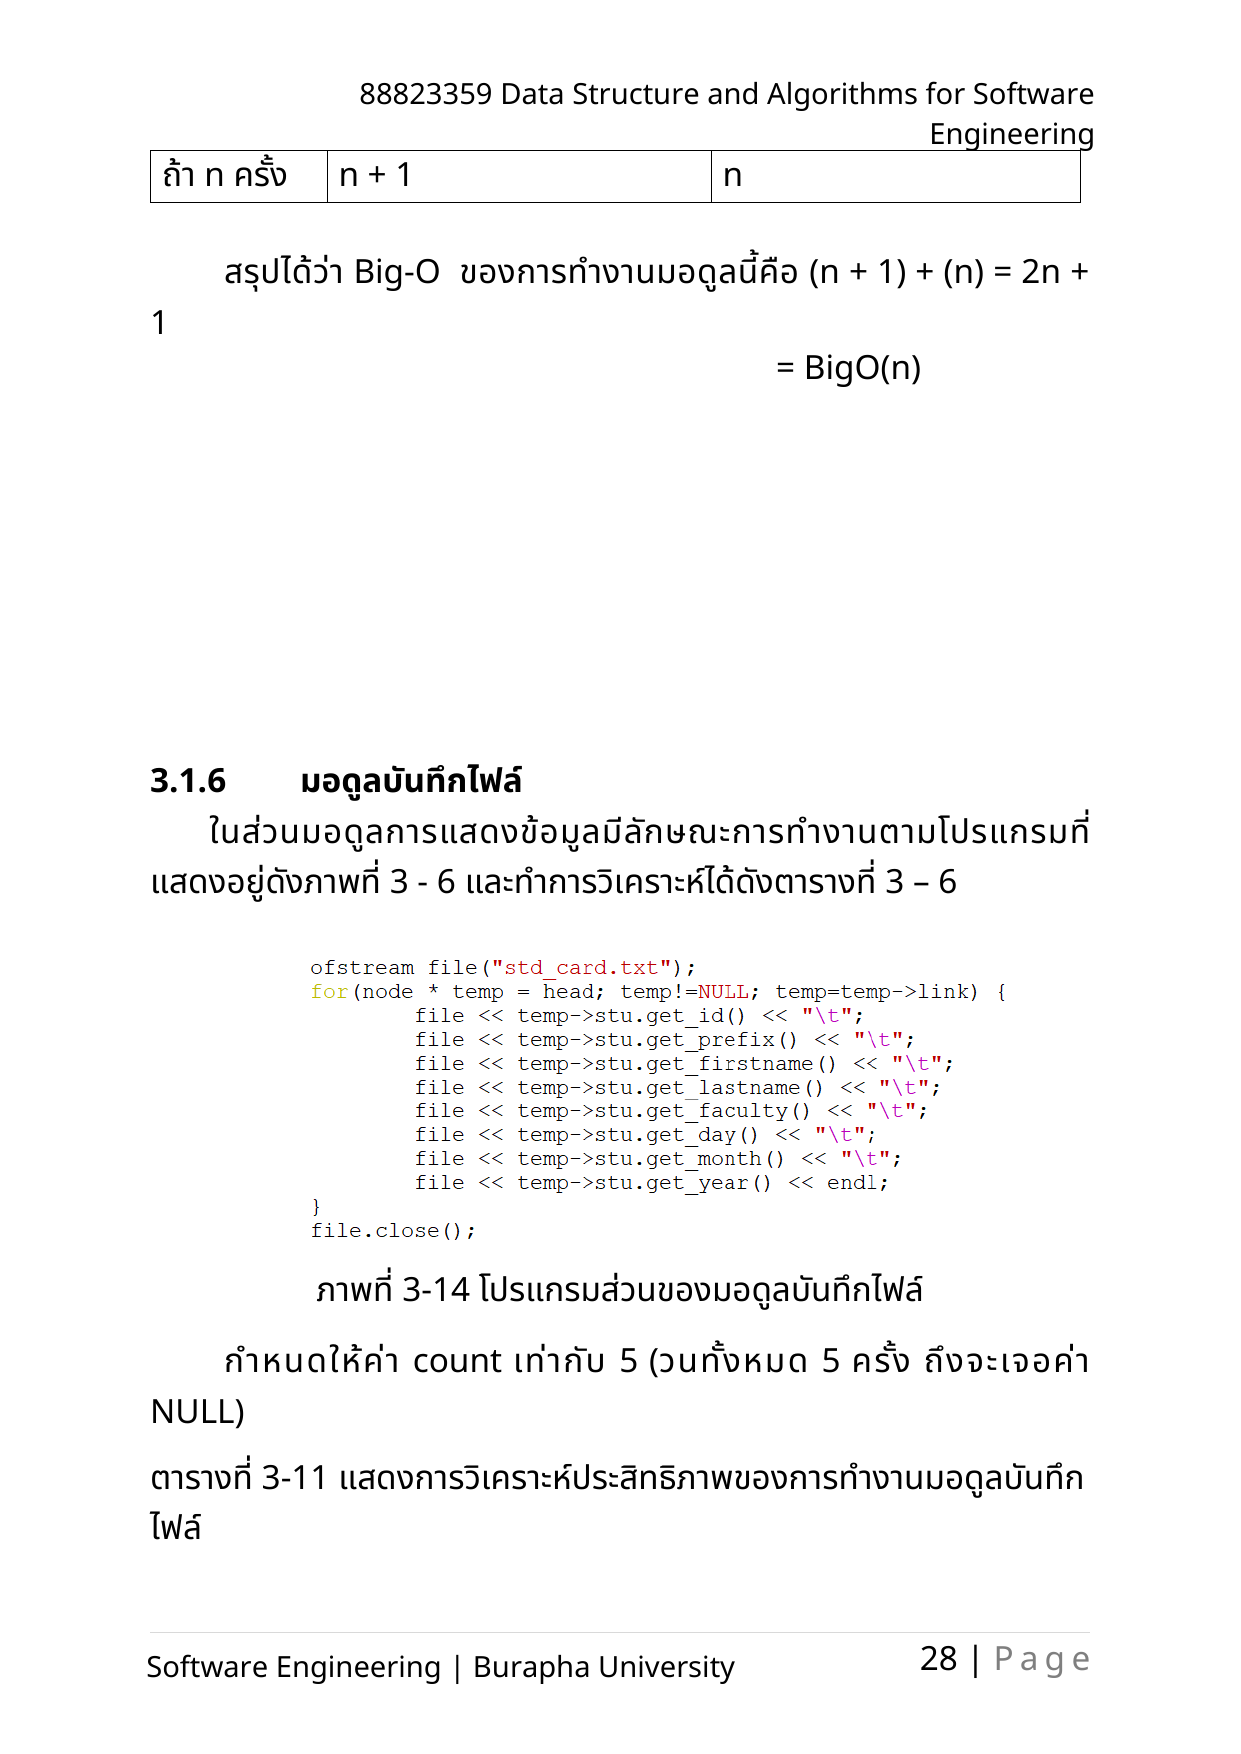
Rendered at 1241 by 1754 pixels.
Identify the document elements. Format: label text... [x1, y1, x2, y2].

text สรุปได้ว่า Big-O ของการทำงานมอดูลนี้คือ (n + 1) + (n) = 2n + 1 [150, 248, 1090, 344]
text = BigO(n) [150, 344, 1090, 389]
text ในส่วนมอดูลการแสดงข้อมูลมีลักษณะการทำงานตามโปรแกรมที่แสดงอยู่ดังภาพที่ 3 - 6 และทำการวิเคราะห์ได้ดังตารางที่ 3 – 6 [150, 808, 1090, 909]
table_cell n [712, 151, 1080, 202]
table_cell ถ้า n ครั้ง [151, 151, 327, 202]
subtitle มอดูลบันทึกไฟล์ [150, 757, 1090, 808]
text กำหนดให้ค่า count เท่ากับ 5 (วนทั้งหมด 5 ครั้ง ถึงจะเจอค่า NULL) [150, 1337, 1090, 1433]
table_cell n + 1 [328, 151, 711, 202]
picture [300, 954, 1014, 1245]
